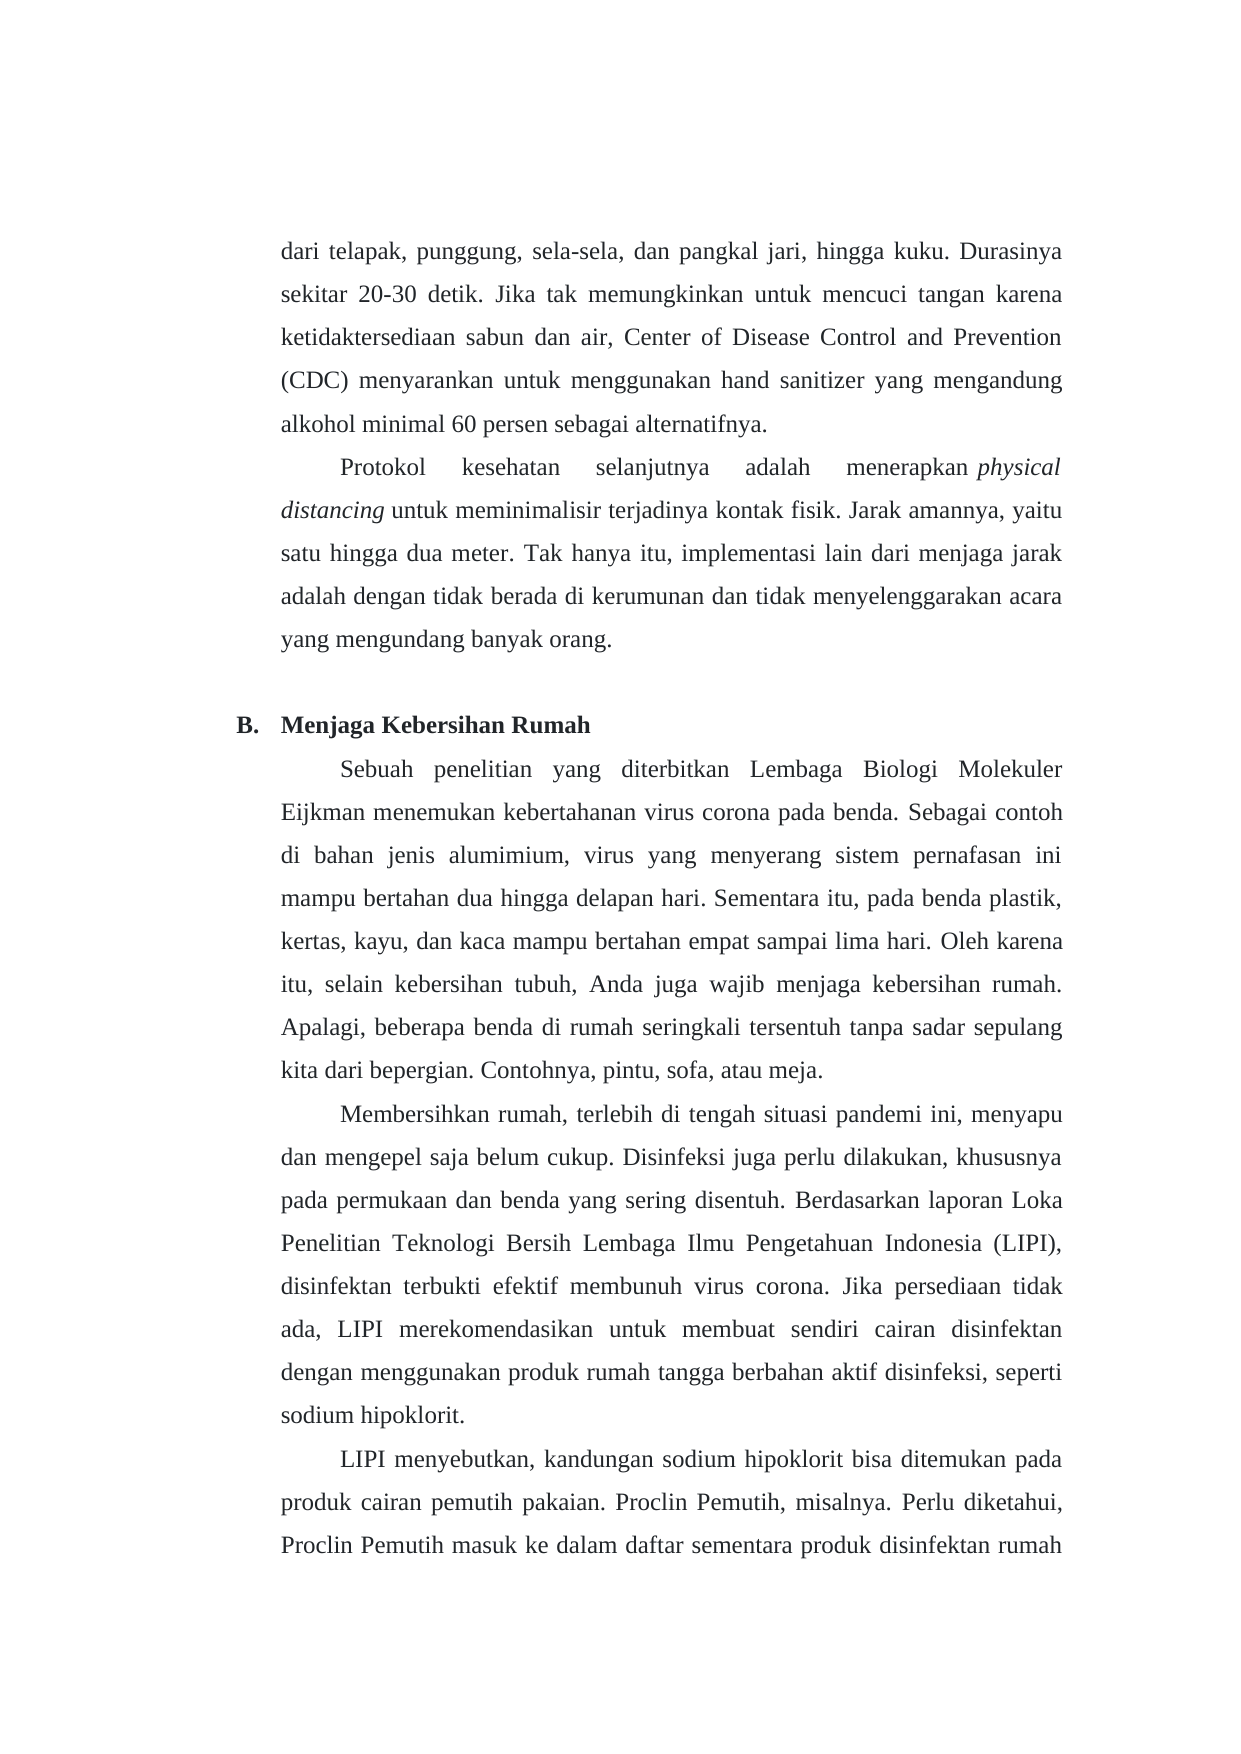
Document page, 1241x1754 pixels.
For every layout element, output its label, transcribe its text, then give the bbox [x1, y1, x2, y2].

text Membersihkan rumah, terlebih di tengah situasi pandemi ini, menyapu dan mengepel saja belum cukup. Disinfeksi juga perlu dilakukan, khususnya pada permukaan dan benda yang sering disentuh. Berdasarkan laporan Loka Penelitian Teknologi Bersih Lembaga Ilmu Pengetahuan Indonesia (LIPI), disinfektan terbukti efektif membunuh virus corona. Jika persediaan tidak ada, LIPI merekomendasikan untuk membuat sendiri cairan disinfektan dengan menggunakan produk rumah tangga berbahan aktif disinfeksi, seperti sodium hipoklorit. [281, 1099, 1063, 1429]
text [281, 1444, 1063, 1559]
list Menjaga Kebersihan Rumah [236, 711, 1063, 739]
text Protokol kesehatan selanjutnya adalah menerapkan physical distancing untuk meminimalisir terjadinya kontak fisik. Jarak amannya, yaitu satu hingga dua meter. Tak hanya itu, implementasi lain dari menjaga jarak adalah dengan tidak berada di kerumunan dan tidak menyelenggarakan acara yang mengundang banyak orang. [281, 452, 1063, 653]
text Sebuah penelitian yang diterbitkan Lembaga Biologi Molekuler Eijkman menemukan kebertahanan virus corona pada benda. Sebagai contoh di bahan jenis alumimium, virus yang menyerang sistem pernafasan ini mampu bertahan dua hingga delapan hari. Sementara itu, pada benda plastik, kertas, kayu, dan kaca mampu bertahan empat sampai lima hari. Oleh karena itu, selain kebersihan tubuh, Anda juga wajib menjaga kebersihan rumah. Apalagi, beberapa benda di rumah seringkali tersentuh tanpa sadar sepulang kita dari bepergian. Contohnya, pintu, sofa, atau meja. [281, 754, 1063, 1084]
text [281, 236, 1063, 437]
